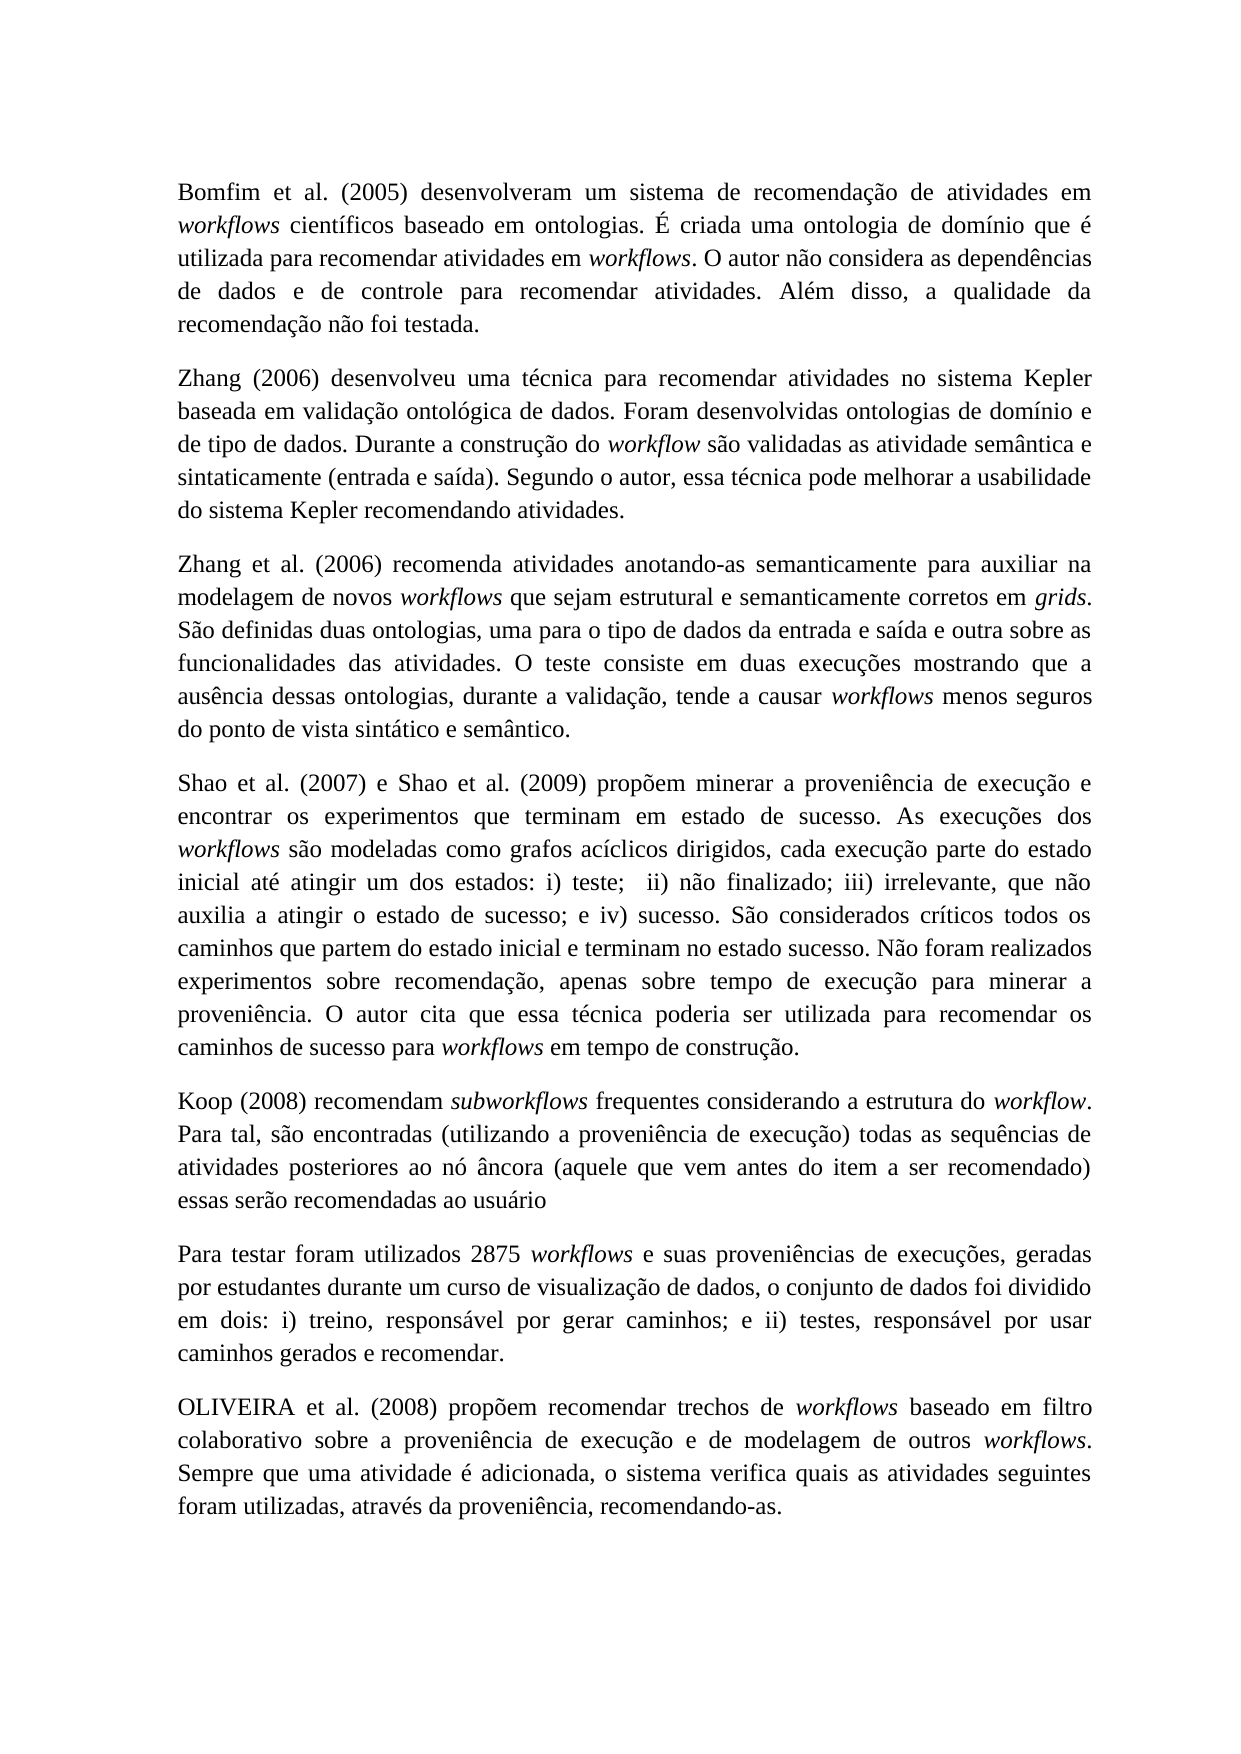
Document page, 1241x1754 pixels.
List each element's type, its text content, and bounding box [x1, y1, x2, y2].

text Zhang (2006) desenvolveu uma técnica para recomendar atividades no sistema Kepler baseada em validação ontológica de dados. Foram desenvolvidas ontologias de domínio e de tipo de dados. Durante a construção do workflow são validadas as atividade semântica e sintaticamente (entrada e saída). Segundo o autor, essa técnica pode melhorar a usabilidade do sistema Kepler recomendando atividades. [177, 363, 1092, 524]
text Zhang et al. (2006) recomenda atividades anotando-as semanticamente para auxiliar na modelagem de novos workflows que sejam estrutural e semanticamente corretos em grids. São definidas duas ontologias, uma para o tipo de dados da entrada e saída e outra sobre as funcionalidades das atividades. O teste consiste em duas execuções mostrando que a ausência dessas ontologias, durante a validação, tende a causar workflows menos seguros do ponto de vista sintático e semântico. [177, 549, 1092, 743]
text Shao et al. (2007) e Shao et al. (2009) propõem minerar a proveniência de execução e encontrar os experimentos que terminam em estado de sucesso. As execuções dos workflows são modeladas como grafos acíclicos dirigidos, cada execução parte do estado inicial até atingir um dos estados: i) teste; ii) não finalizado; iii) irrelevante, que não auxilia a atingir o estado de sucesso; e iv) sucesso. São considerados críticos todos os caminhos que partem do estado inicial e terminam no estado sucesso. Não foram realizados experimentos sobre recomendação, apenas sobre tempo de execução para minerar a proveniência. O autor cita que essa técnica poderia ser utilizada para recomendar os caminhos de sucesso para workflows em tempo de construção. [177, 768, 1092, 1061]
text Para testar foram utilizados 2875 workflows e suas proveniências de execuções, geradas por estudantes durante um curso de visualização de dados, o conjunto de dados foi dividido em dois: i) treino, responsável por gerar caminhos; e ii) testes, responsável por usar caminhos gerados e recomendar. [177, 1239, 1092, 1367]
text Koop (2008) recomendam subworkflows frequentes considerando a estrutura do workflow. Para tal, são encontradas (utilizando a proveniência de execução) todas as sequências de atividades posteriores ao nó âncora (aquele que vem antes do item a ser recomendado) essas serão recomendadas ao usuário [177, 1086, 1092, 1214]
text OLIVEIRA et al. (2008) propõem recomendar trechos de workflows baseado em filtro colaborativo sobre a proveniência de execução e de modelagem de outros workflows. Sempre que uma atividade é adicionada, o sistema verifica quais as atividades seguintes foram utilizadas, através da proveniência, recomendando-as. [177, 1392, 1092, 1520]
text Bomfim et al. (2005) desenvolveram um sistema de recomendação de atividades em workflows científicos baseado em ontologias. É criada uma ontologia de domínio que é utilizada para recomendar atividades em workflows. O autor não considera as dependências de dados e de controle para recomendar atividades. Além disso, a qualidade da recomendação não foi testada. [177, 177, 1092, 338]
